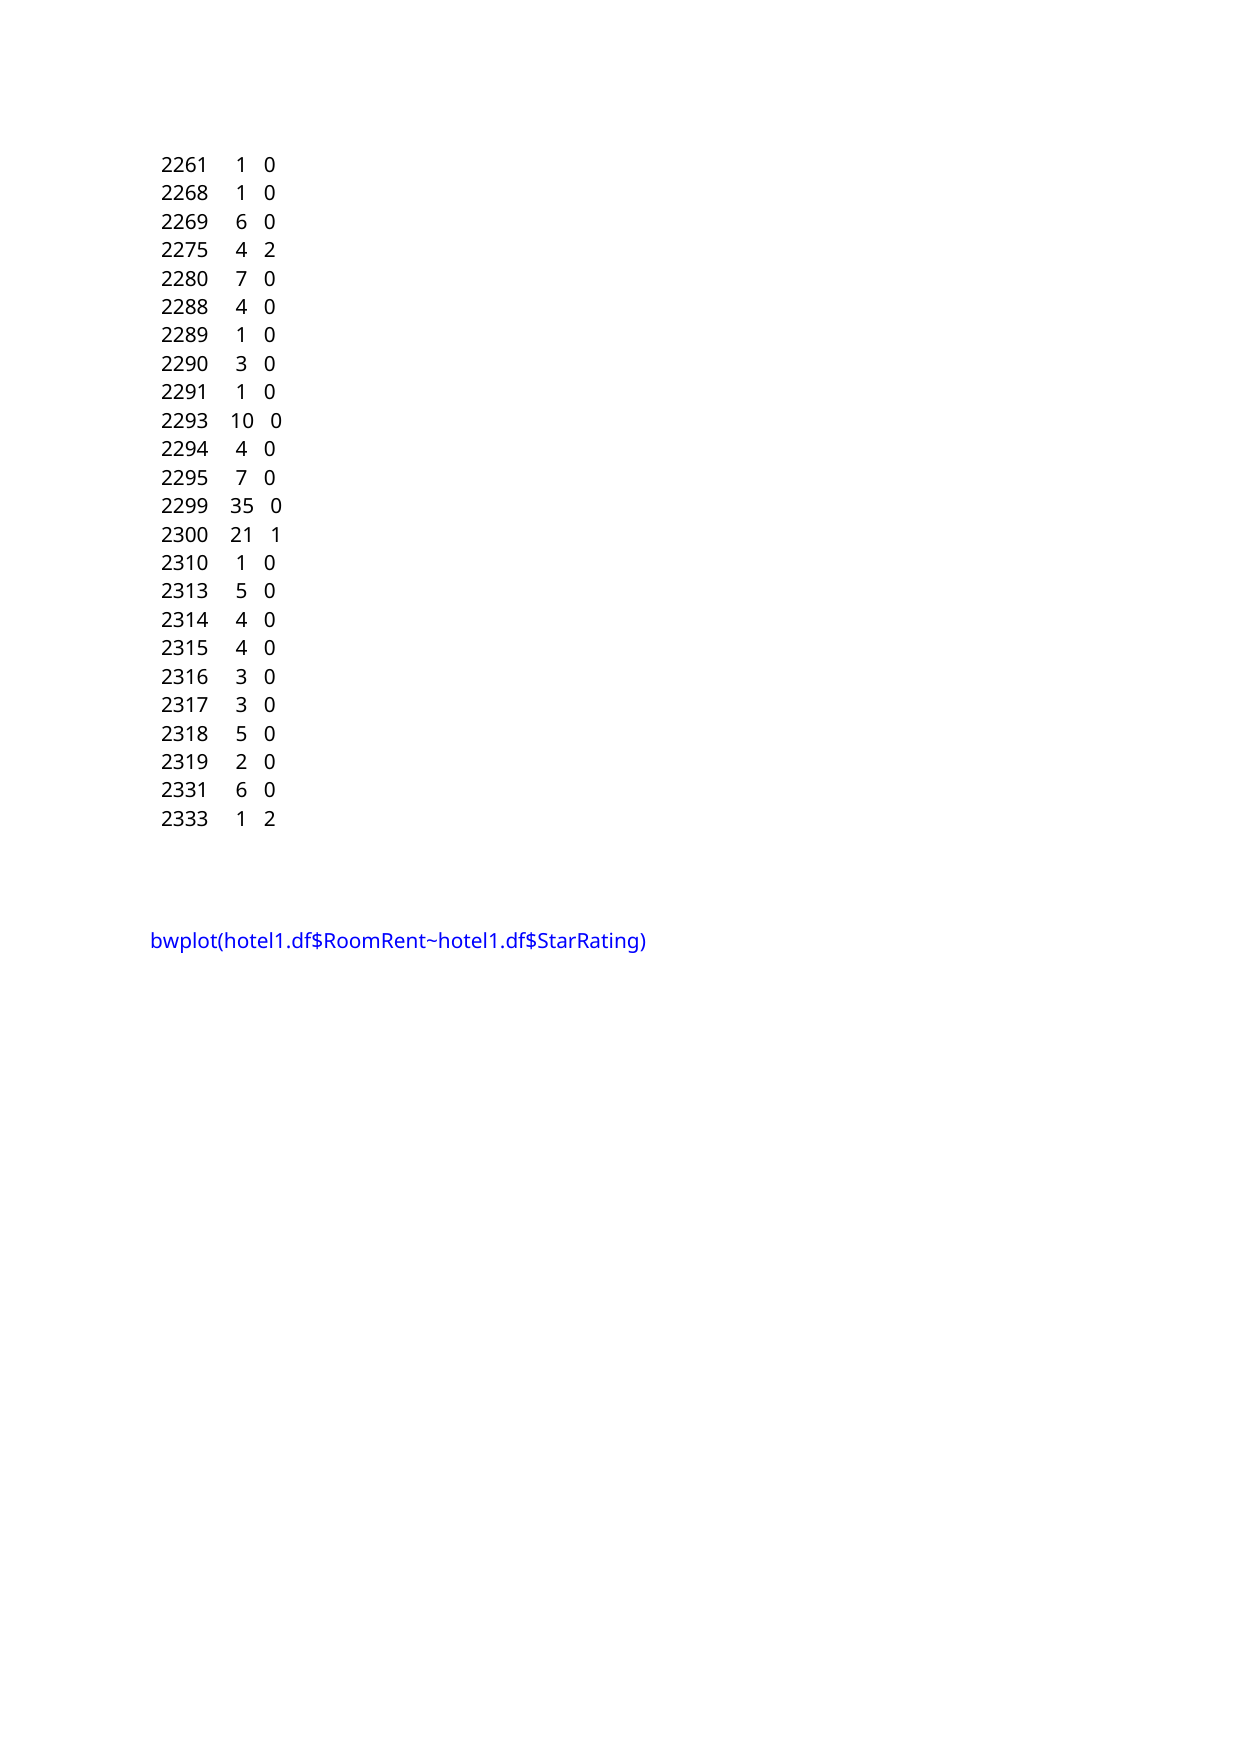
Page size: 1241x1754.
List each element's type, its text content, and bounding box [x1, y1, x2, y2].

text 2295 7 0 [150, 463, 1090, 491]
text 2333 1 2 [150, 804, 1090, 832]
text 2293 10 0 [150, 406, 1090, 434]
text 2275 4 2 [150, 235, 1090, 264]
text 2316 3 0 [150, 662, 1090, 690]
text 2313 5 0 [150, 577, 1090, 605]
text 2294 4 0 [150, 434, 1090, 463]
text 2314 4 0 [150, 605, 1090, 633]
text 2280 7 0 [150, 264, 1090, 292]
text bwplot(hotel1.df$RoomRent~hotel1.df$StarRating) [150, 926, 1090, 955]
text 2291 1 0 [150, 377, 1090, 406]
text 2310 1 0 [150, 548, 1090, 577]
text 2289 1 0 [150, 321, 1090, 349]
text 2299 35 0 [150, 491, 1090, 520]
text 2300 21 1 [150, 520, 1090, 548]
text 2261 1 0 [150, 150, 1090, 178]
text 2288 4 0 [150, 292, 1090, 321]
text 2331 6 0 [150, 776, 1090, 804]
text 2268 1 0 [150, 178, 1090, 207]
text 2318 5 0 [150, 719, 1090, 747]
text 2290 3 0 [150, 349, 1090, 377]
text 2319 2 0 [150, 747, 1090, 776]
text 2269 6 0 [150, 207, 1090, 235]
text 2317 3 0 [150, 690, 1090, 719]
text 2315 4 0 [150, 633, 1090, 662]
